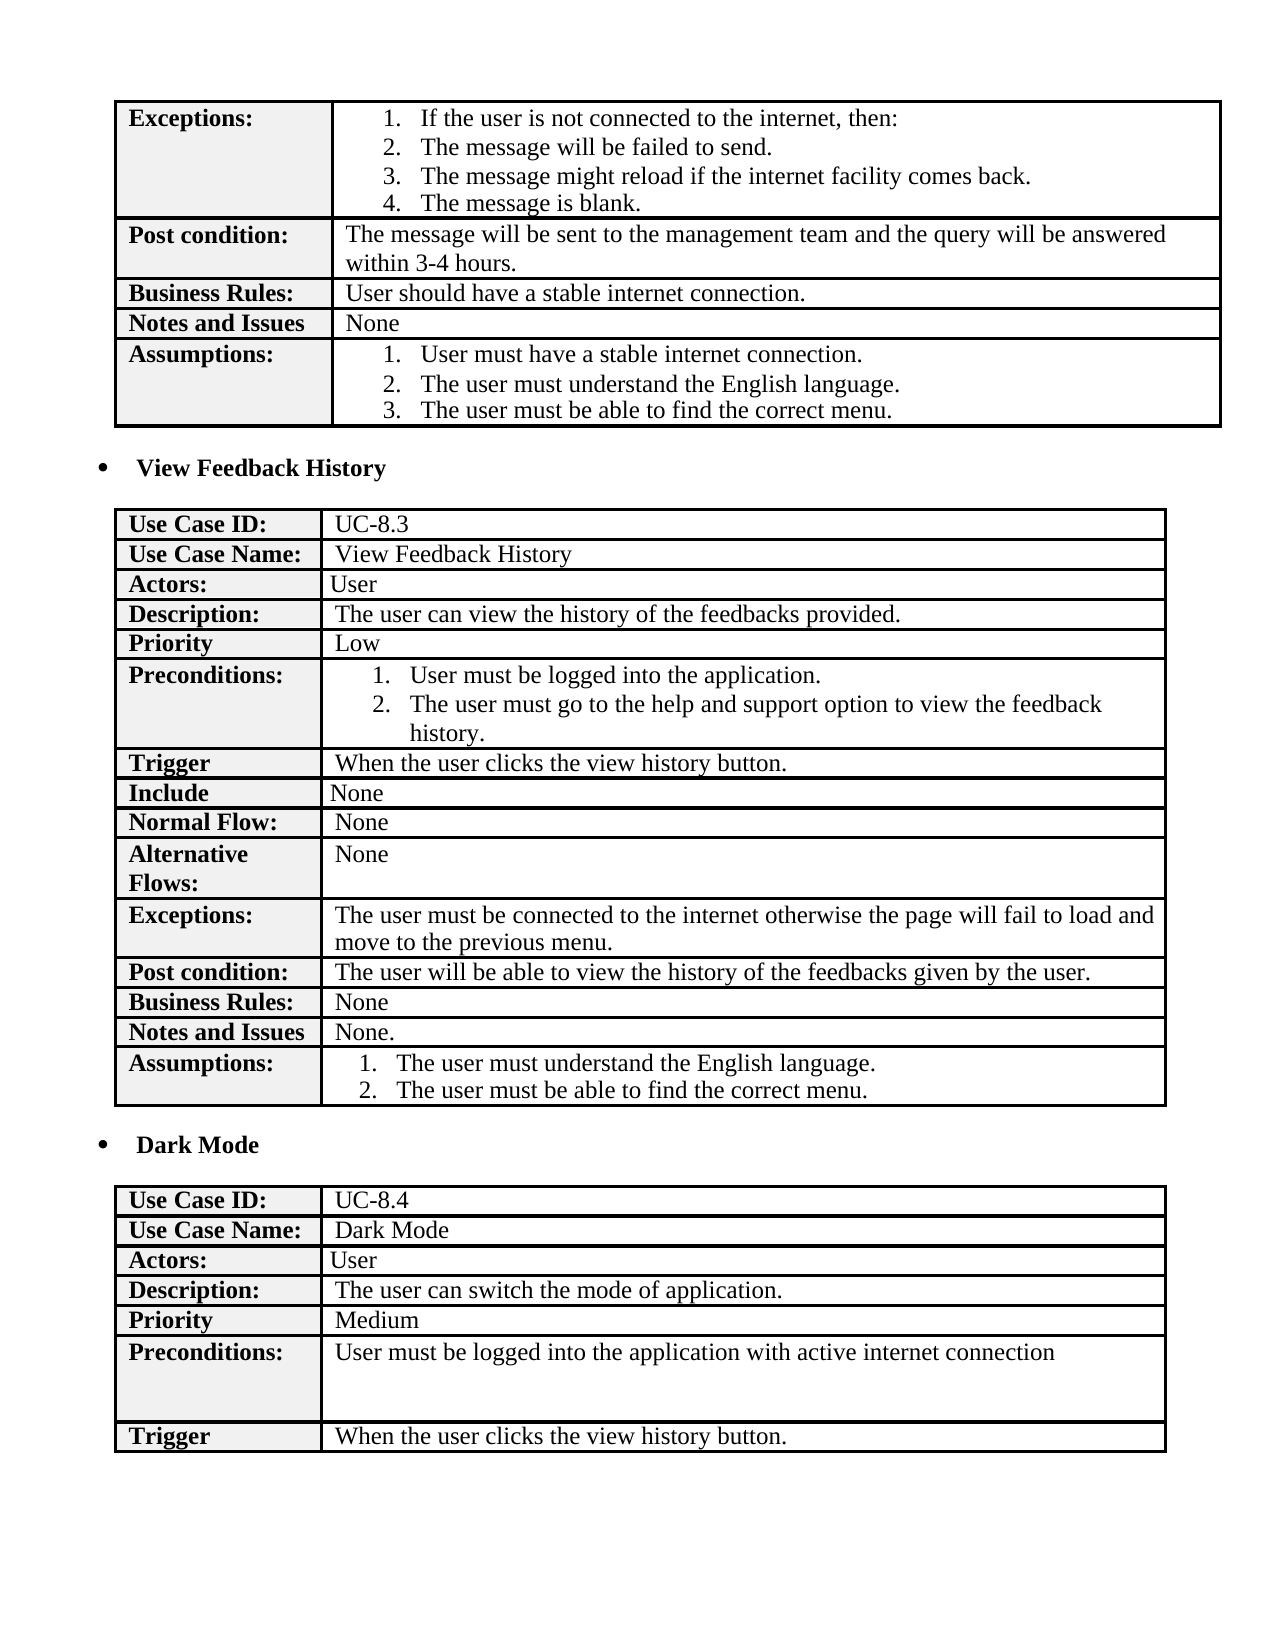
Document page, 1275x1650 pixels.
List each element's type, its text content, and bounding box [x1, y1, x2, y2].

table_cell Include [117, 780, 320, 806]
table_cell None [323, 810, 1164, 836]
table_cell Priority [117, 1307, 320, 1334]
table_cell Business Rules: [117, 280, 331, 307]
table_cell User should have a stable internet connection. [334, 280, 1219, 307]
table_header UC-8.3 [323, 511, 1164, 538]
table_cell Dark Mode [323, 1218, 1164, 1244]
table_cell User must be logged into the application with active internet connection [323, 1337, 1164, 1420]
table_cell User must have a stable internet connection. The user must understand the English language. The user must be able to find the correct menu. [334, 340, 1219, 424]
table_cell Use Case Name: [117, 1218, 320, 1244]
table_cell The message will be sent to the management team and the query will be answered within 3-4 hours. [334, 220, 1219, 277]
list Dark Mode [99, 1133, 1221, 1159]
table_cell Description: [117, 601, 320, 627]
table_cell Medium [323, 1307, 1164, 1334]
table_cell Normal Flow: [117, 810, 320, 836]
table_cell Post condition: [117, 220, 331, 277]
table_cell Post condition: [117, 959, 320, 986]
table_cell Alternative Flows: [117, 839, 320, 897]
table_cell Actors: [117, 571, 320, 597]
table_header Use Case ID: [117, 1188, 320, 1214]
table_cell View Feedback History [323, 541, 1164, 568]
table_cell Use Case Name: [117, 541, 320, 568]
table_cell Actors: [117, 1248, 320, 1274]
table_cell User [323, 1248, 1164, 1274]
table_cell None [334, 310, 1219, 337]
table_cell Description: [117, 1277, 320, 1304]
table_cell Preconditions: [117, 1337, 320, 1420]
table_cell None [323, 780, 1164, 806]
table_cell None [323, 989, 1164, 1016]
table_cell Notes and Issues [117, 1019, 320, 1045]
table_cell The user can switch the mode of application. [323, 1277, 1164, 1304]
table_header UC-8.4 [323, 1188, 1164, 1214]
table_cell The user must be connected to the internet otherwise the page will fail to load and move to the previous menu. [323, 900, 1164, 956]
table_cell Business Rules: [117, 989, 320, 1016]
table_cell The user must understand the English language. The user must be able to find the correct menu. [323, 1048, 1164, 1104]
table_cell Low [323, 631, 1164, 657]
table_cell Trigger [117, 750, 320, 776]
table_cell Exceptions: [117, 900, 320, 956]
table_cell The user can view the history of the feedbacks provided. [323, 601, 1164, 627]
table_cell Assumptions: [117, 340, 331, 424]
table_cell If the user is not connected to the internet, then: The message will be failed to send. The message might reload if the internet facility comes back. The message is blank. [334, 103, 1219, 216]
table_header Use Case ID: [117, 511, 320, 538]
table_cell None [323, 839, 1164, 897]
table_cell Trigger [117, 1424, 320, 1450]
table_cell User [323, 571, 1164, 597]
table_cell Notes and Issues [117, 310, 331, 337]
table_cell When the user clicks the view history button. [323, 750, 1164, 776]
list View Feedback History [99, 456, 1221, 482]
table_cell None. [323, 1019, 1164, 1045]
table_cell When the user clicks the view history button. [323, 1424, 1164, 1450]
table_cell Assumptions: [117, 1048, 320, 1104]
table_cell The user will be able to view the history of the feedbacks given by the user. [323, 959, 1164, 986]
table_cell Preconditions: [117, 660, 320, 747]
table_cell User must be logged into the application. The user must go to the help and support option to view the feedback history. [323, 660, 1164, 747]
table_cell Exceptions: [117, 103, 331, 216]
table_cell Priority [117, 631, 320, 657]
